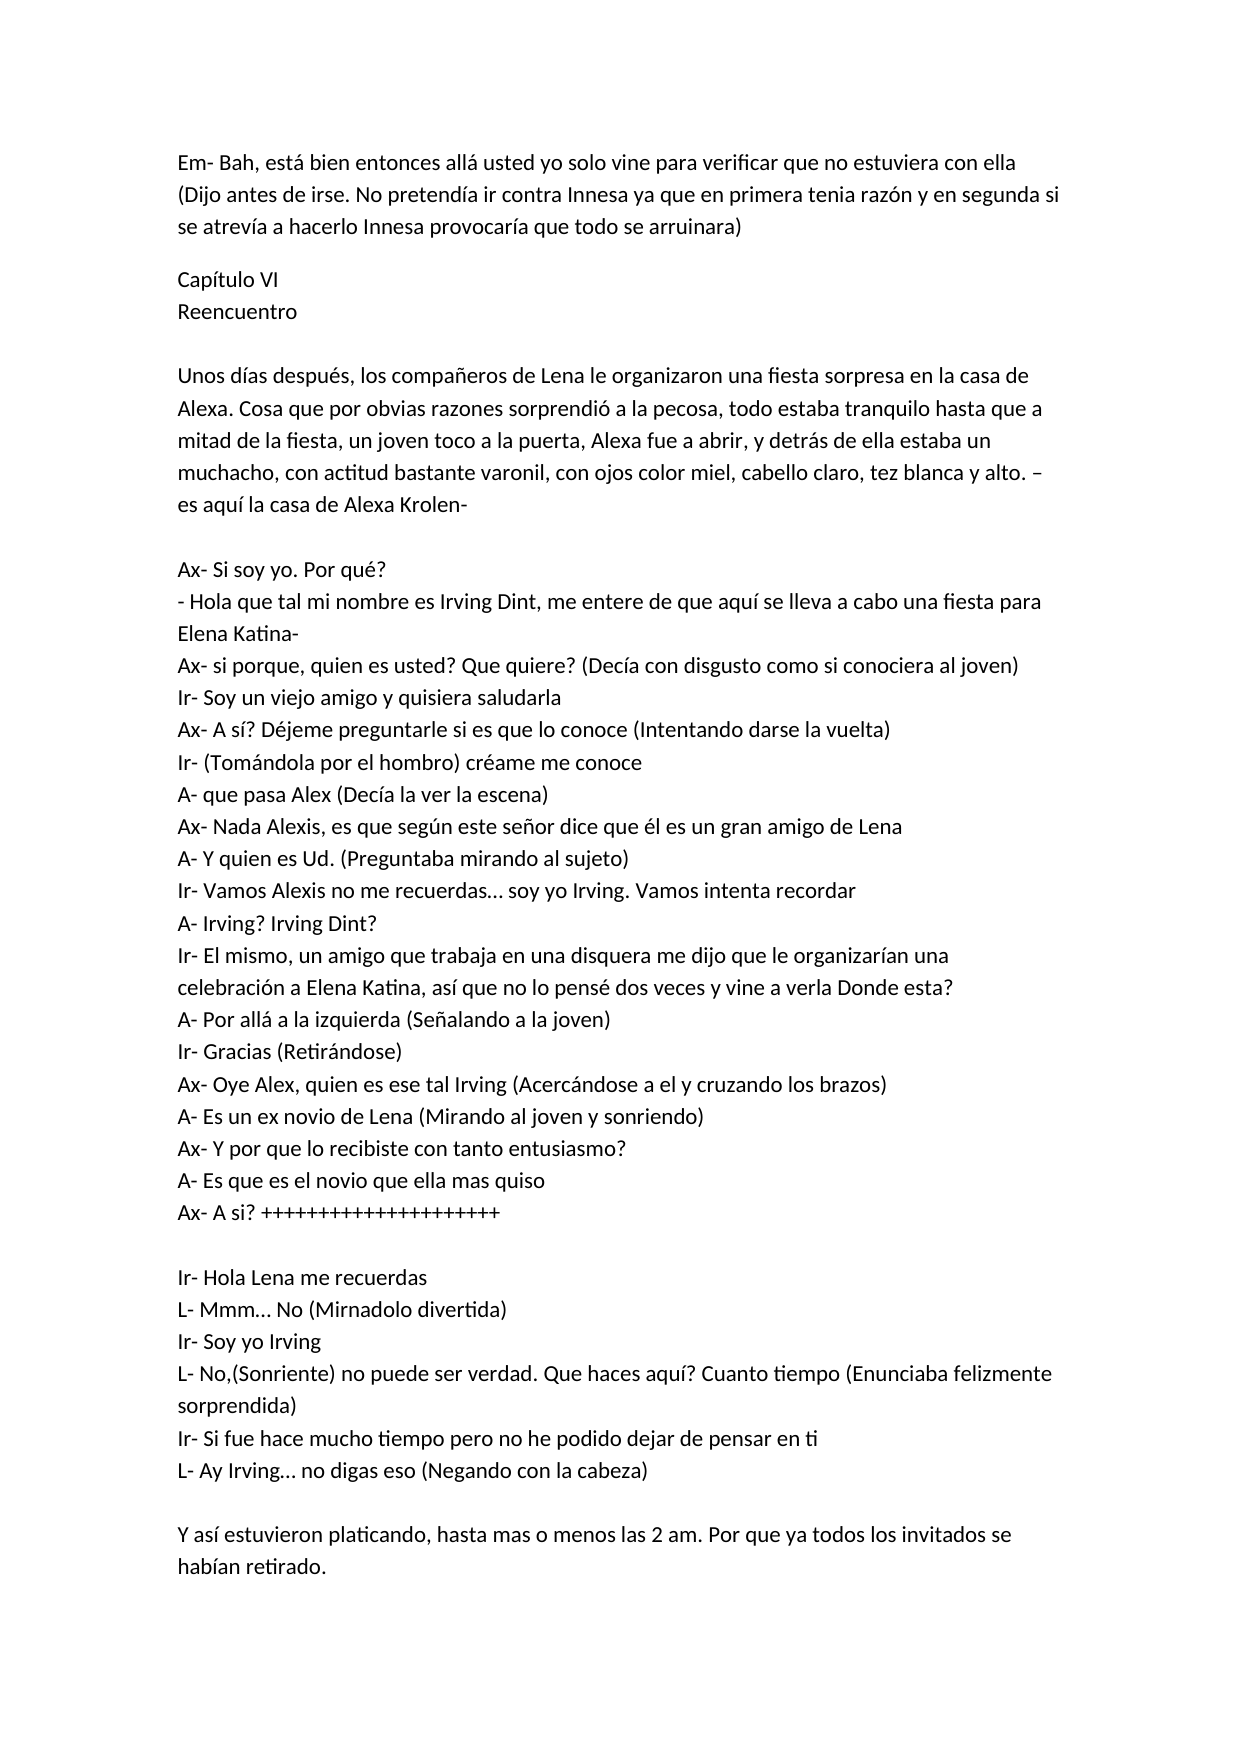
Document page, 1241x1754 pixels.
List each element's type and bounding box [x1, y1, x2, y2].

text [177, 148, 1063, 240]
text [177, 265, 1063, 1581]
